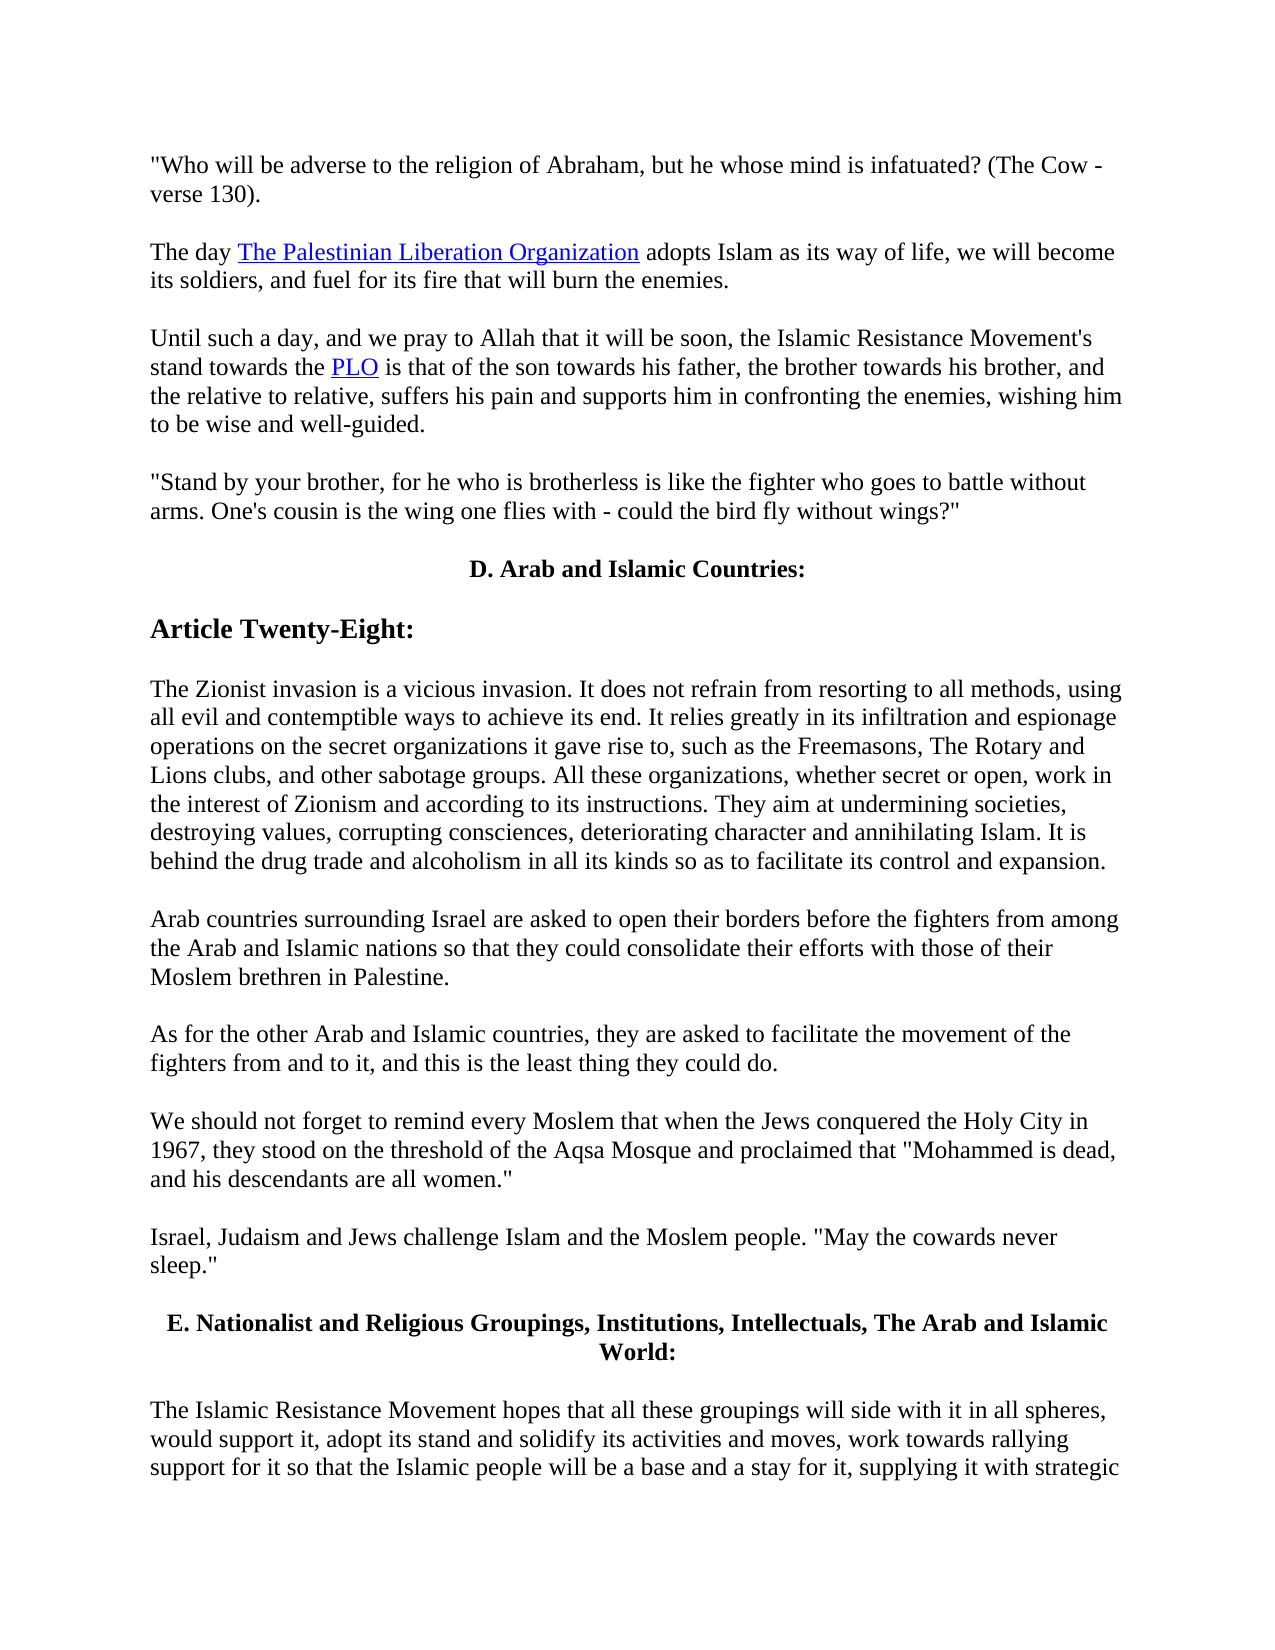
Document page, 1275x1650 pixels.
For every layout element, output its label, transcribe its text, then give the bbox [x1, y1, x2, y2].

text Until such a day, and we pray to Allah that it will be soon, the Islamic Resistance Movement's stand towards the PLO is that of the son towards his father, the brother towards his brother, and the relative to relative, suffers his pain and supports him in confronting the enemies, wishing him to be wise and well-guided. [150, 323, 1125, 438]
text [150, 1395, 1125, 1481]
text D. Arab and Islamic Countries: [150, 554, 1125, 583]
text E. Nationalist and Religious Groupings, Institutions, Intellectuals, The Arab and Islamic World: [150, 1308, 1125, 1366]
text Arab countries surrounding Israel are asked to open their borders before the fighters from among the Arab and Islamic nations so that they could consolidate their efforts with those of their Moslem brethren in Palestine. [150, 904, 1125, 990]
text "Who will be adverse to the religion of Abraham, but he whose mind is infatuated? (The Cow - verse 130). [150, 150, 1125, 207]
text The day The Palestinian Liberation Organization adopts Islam as its way of life, we will become its soldiers, and fuel for its fire that will burn the enemies. [150, 237, 1125, 294]
text We should not forget to remind every Moslem that when the Jews conquered the Holy City in 1967, they stood on the threshold of the Aqsa Mosque and proclaimed that "Mohammed is dead, and his descendants are all women." [150, 1106, 1125, 1192]
text As for the other Arab and Islamic countries, they are asked to facilitate the movement of the fighters from and to it, and this is the least thing they could do. [150, 1019, 1125, 1077]
text Article Twenty-Eight: [150, 612, 1125, 644]
text The Zionist invasion is a vicious invasion. It does not refrain from resorting to all methods, using all evil and contemptible ways to achieve its end. It relies greatly in its infiltration and espionage operations on the secret organizations it gave rise to, such as the Freemasons, The Rotary and Lions clubs, and other sabotage groups. All these organizations, whether secret or open, work in the interest of Zionism and according to its instructions. They aim at undermining societies, destroying values, corrupting consciences, deteriorating character and annihilating Islam. It is behind the drug trade and alcoholism in all its kinds so as to facilitate its control and expansion. [150, 674, 1125, 875]
text "Stand by your brother, for he who is brotherless is like the fighter who goes to battle without arms. One's cousin is the wing one flies with - could the bird fly without wings?" [150, 467, 1125, 525]
text Israel, Judaism and Jews challenge Islam and the Moslem people. "May the cowards never sleep." [150, 1222, 1125, 1279]
